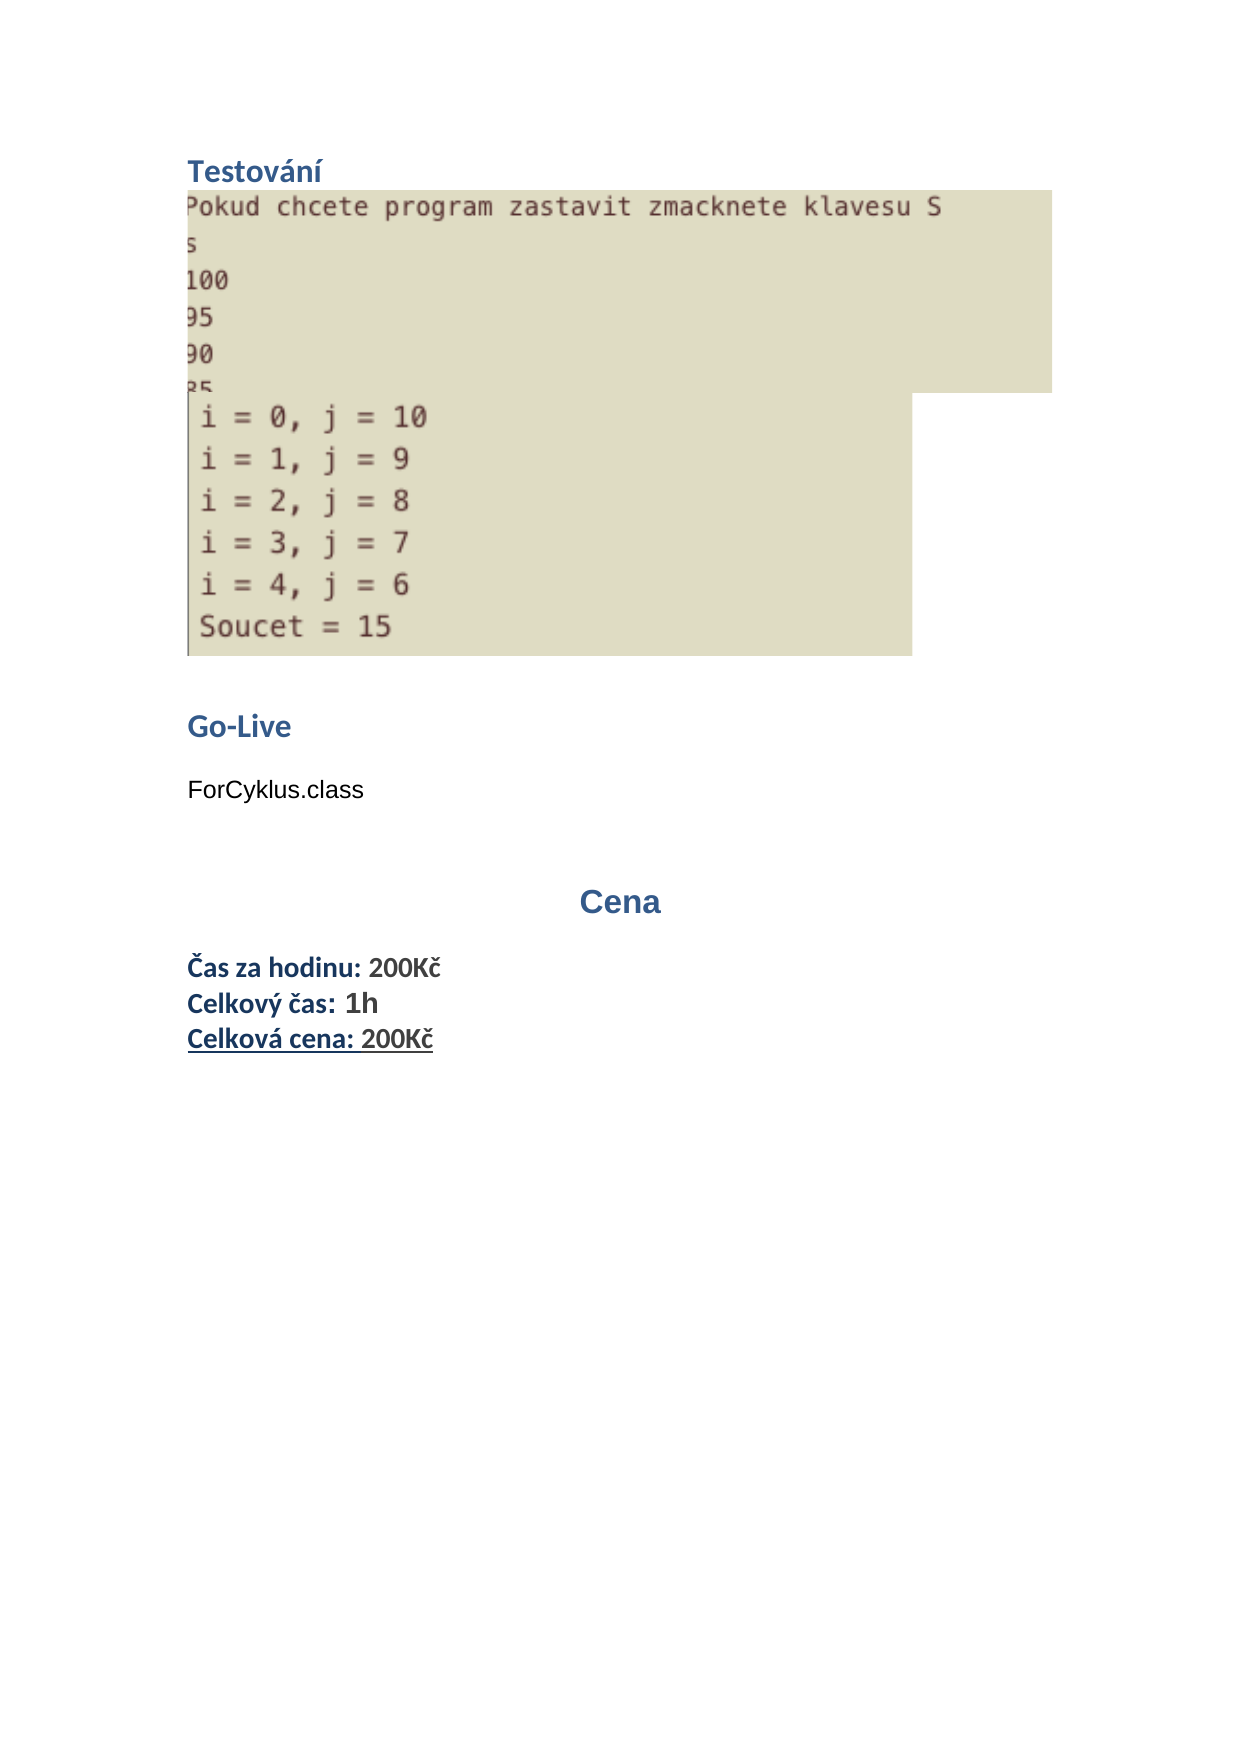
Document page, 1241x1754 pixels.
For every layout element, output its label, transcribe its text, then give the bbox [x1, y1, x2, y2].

text Celková cena: 200Kč [187, 1021, 1053, 1056]
picture [187, 190, 1053, 656]
subtitle Cena [187, 882, 1053, 921]
text Čas za hodinu: 200Kč [187, 949, 1053, 985]
text Celkový čas: 1h [187, 985, 1053, 1021]
subtitle Testování [187, 150, 1053, 190]
text ForCyklus.class [187, 774, 1053, 803]
subtitle Go-Live [187, 705, 1053, 746]
